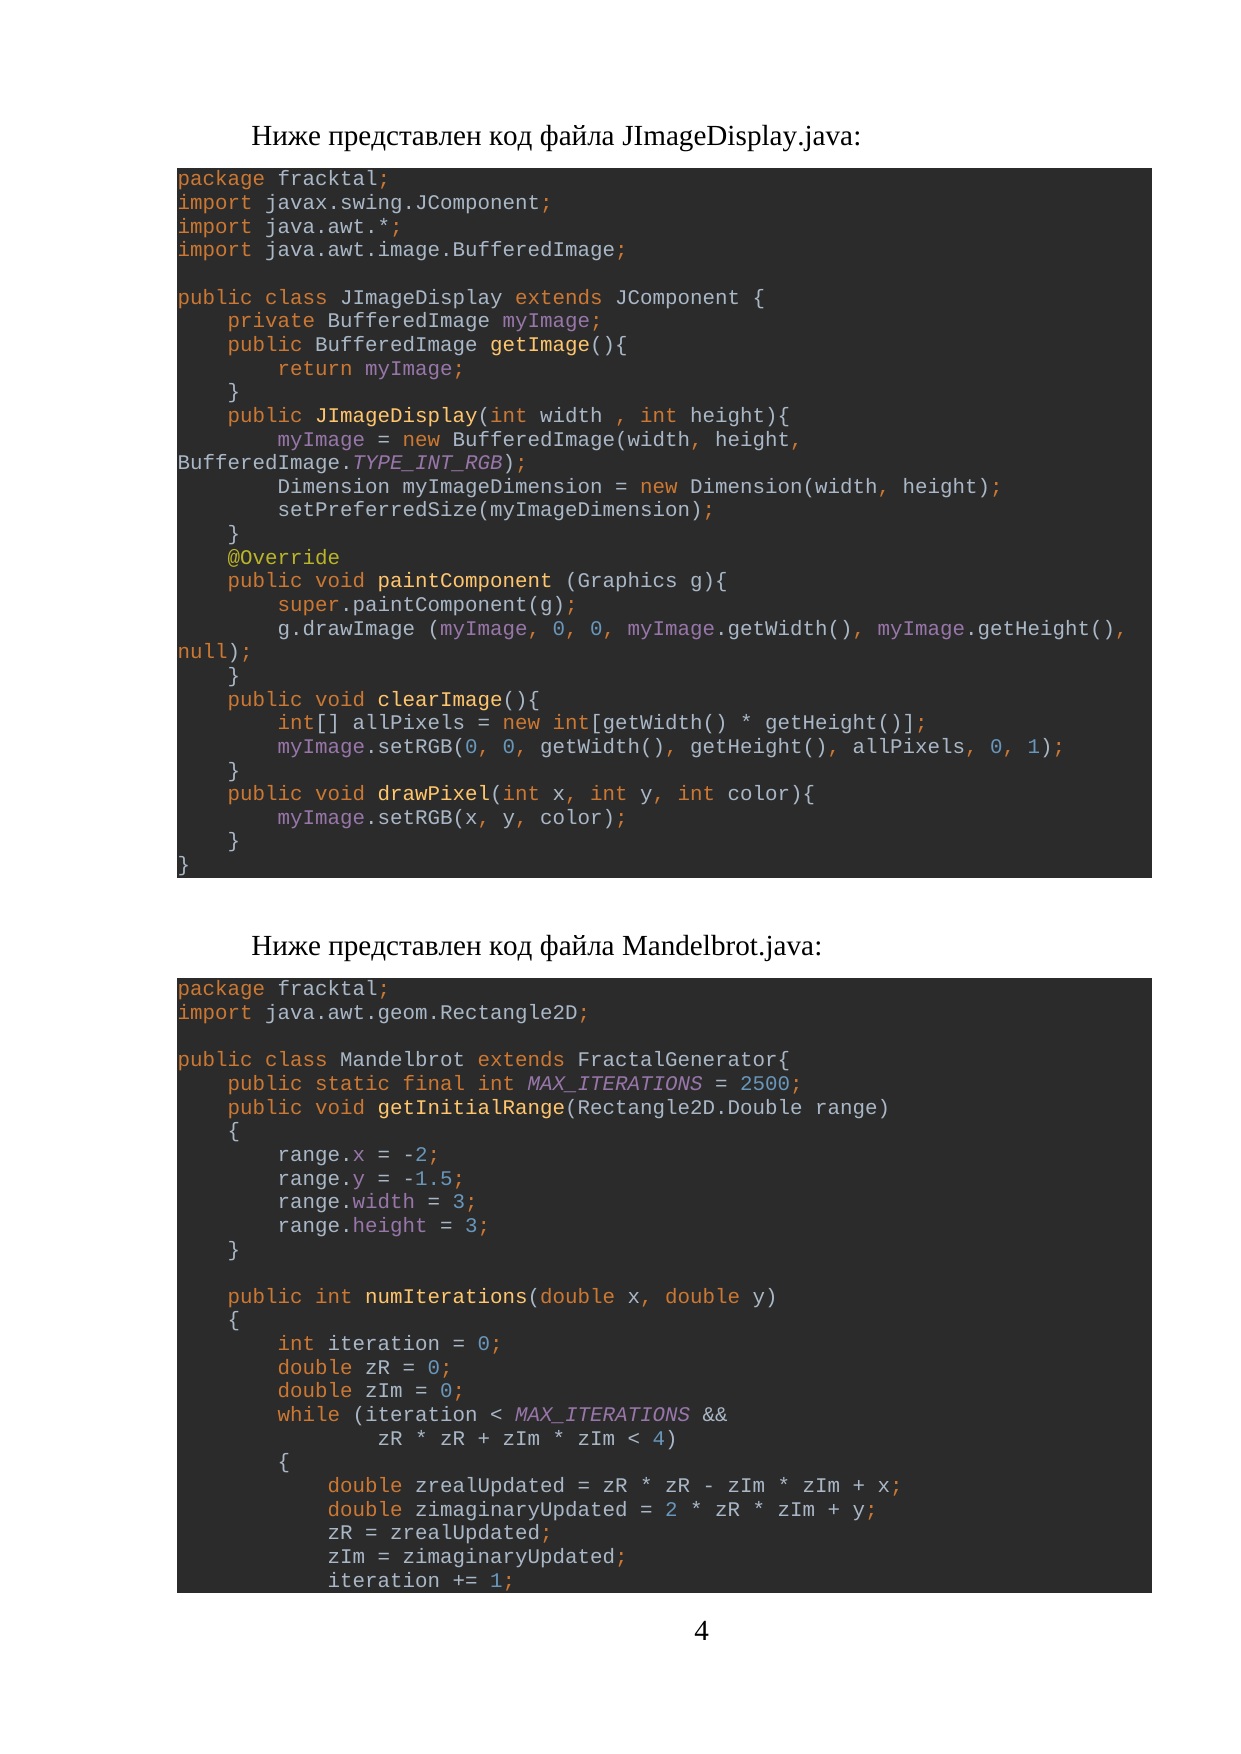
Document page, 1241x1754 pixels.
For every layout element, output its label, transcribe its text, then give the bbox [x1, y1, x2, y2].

text package fracktal; import javax.swing.JComponent; import java.awt.*; import java.awt.image.BufferedImage; public class JImageDisplay extends JComponent { private BufferedImage myImage; public BufferedImage getImage(){ return myImage; } public JImageDisplay(int width , int height){ myImage = new BufferedImage(width, height, BufferedImage.TYPE_INT_RGB); Dimension myImageDimension = new Dimension(width, height); setPreferredSize(myImageDimension); } @Override public void paintComponent (Graphics g){ super.paintComponent(g); g.drawImage (myImage, 0, 0, myImage.getWidth(), myImage.getHeight(), null); } public void clearImage(){ int[] allPixels = new int[getWidth() * getHeight()]; myImage.setRGB(0, 0, getWidth(), getHeight(), allPixels, 0, 1); } public void drawPixel(int x, int y, int color){ myImage.setRGB(x, y, color); } } [177, 168, 1152, 878]
text Ниже представлен код файла Mandelbrot.java: [177, 928, 1152, 962]
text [177, 978, 1152, 1593]
text Ниже представлен код файла JImageDisplay.java: [177, 118, 1152, 152]
